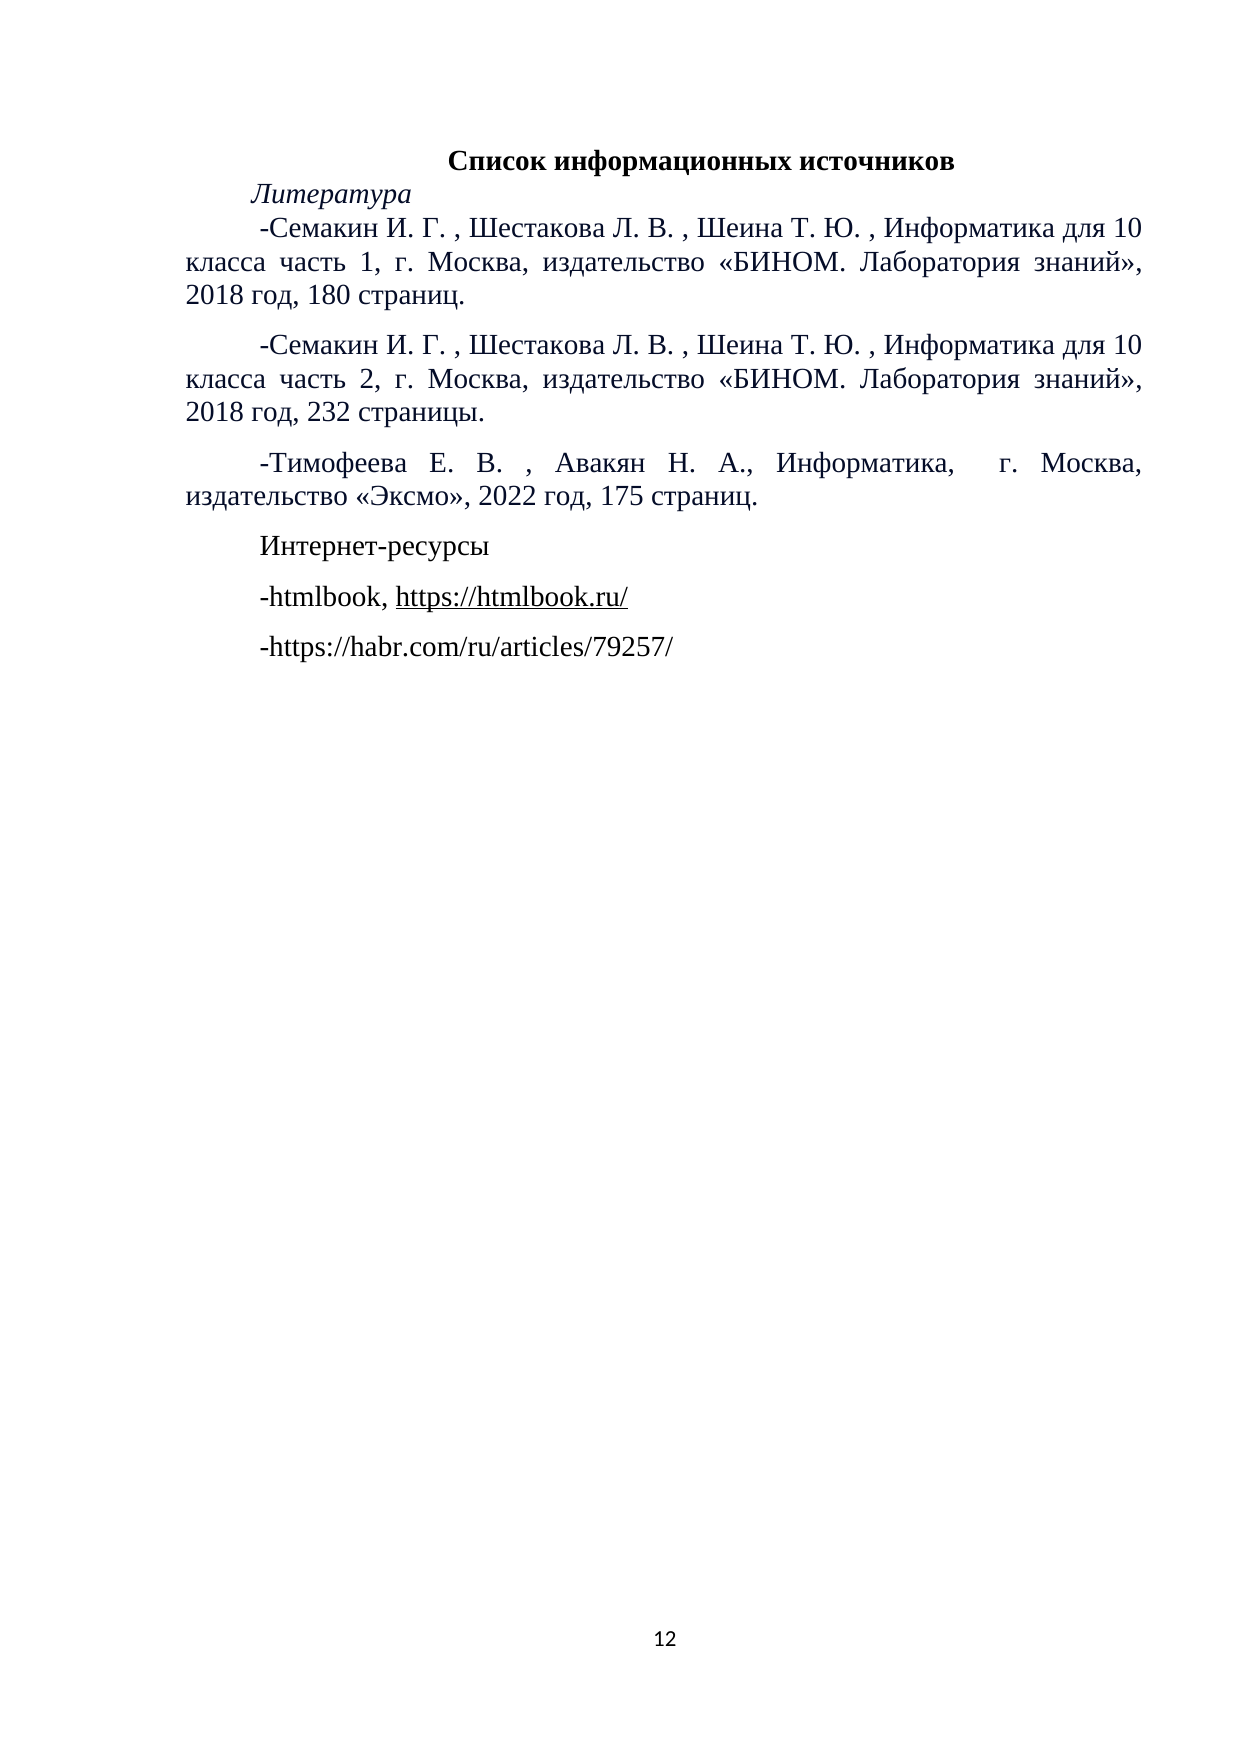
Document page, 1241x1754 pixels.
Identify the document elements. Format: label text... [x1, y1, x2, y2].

text -Семакин И. Г. , Шестакова Л. В. , Шеина Т. Ю. , Информатика для 10 класса часть 1, г. Москва, издательство «БИНОМ. Лаборатория знаний», 2018 год, 180 страниц. [185, 210, 1143, 311]
text Литература [177, 177, 1152, 210]
text -Тимофеева Е. В. , Авакян Н. А., Информатика, г. Москва, издательство «Эксмо», 2022 год, 175 страниц. [185, 445, 1143, 512]
text -https://habr.com/ru/articles/79257/ [185, 629, 1143, 662]
subtitle Список информационных источников [177, 143, 1152, 177]
text -htmlbook, https://htmlbook.ru/ [185, 579, 1143, 612]
text Интернет-ресурсы [185, 528, 1143, 562]
text -Семакин И. Г. , Шестакова Л. В. , Шеина Т. Ю. , Информатика для 10 класса часть 2, г. Москва, издательство «БИНОМ. Лаборатория знаний», 2018 год, 232 страницы. [185, 327, 1143, 428]
